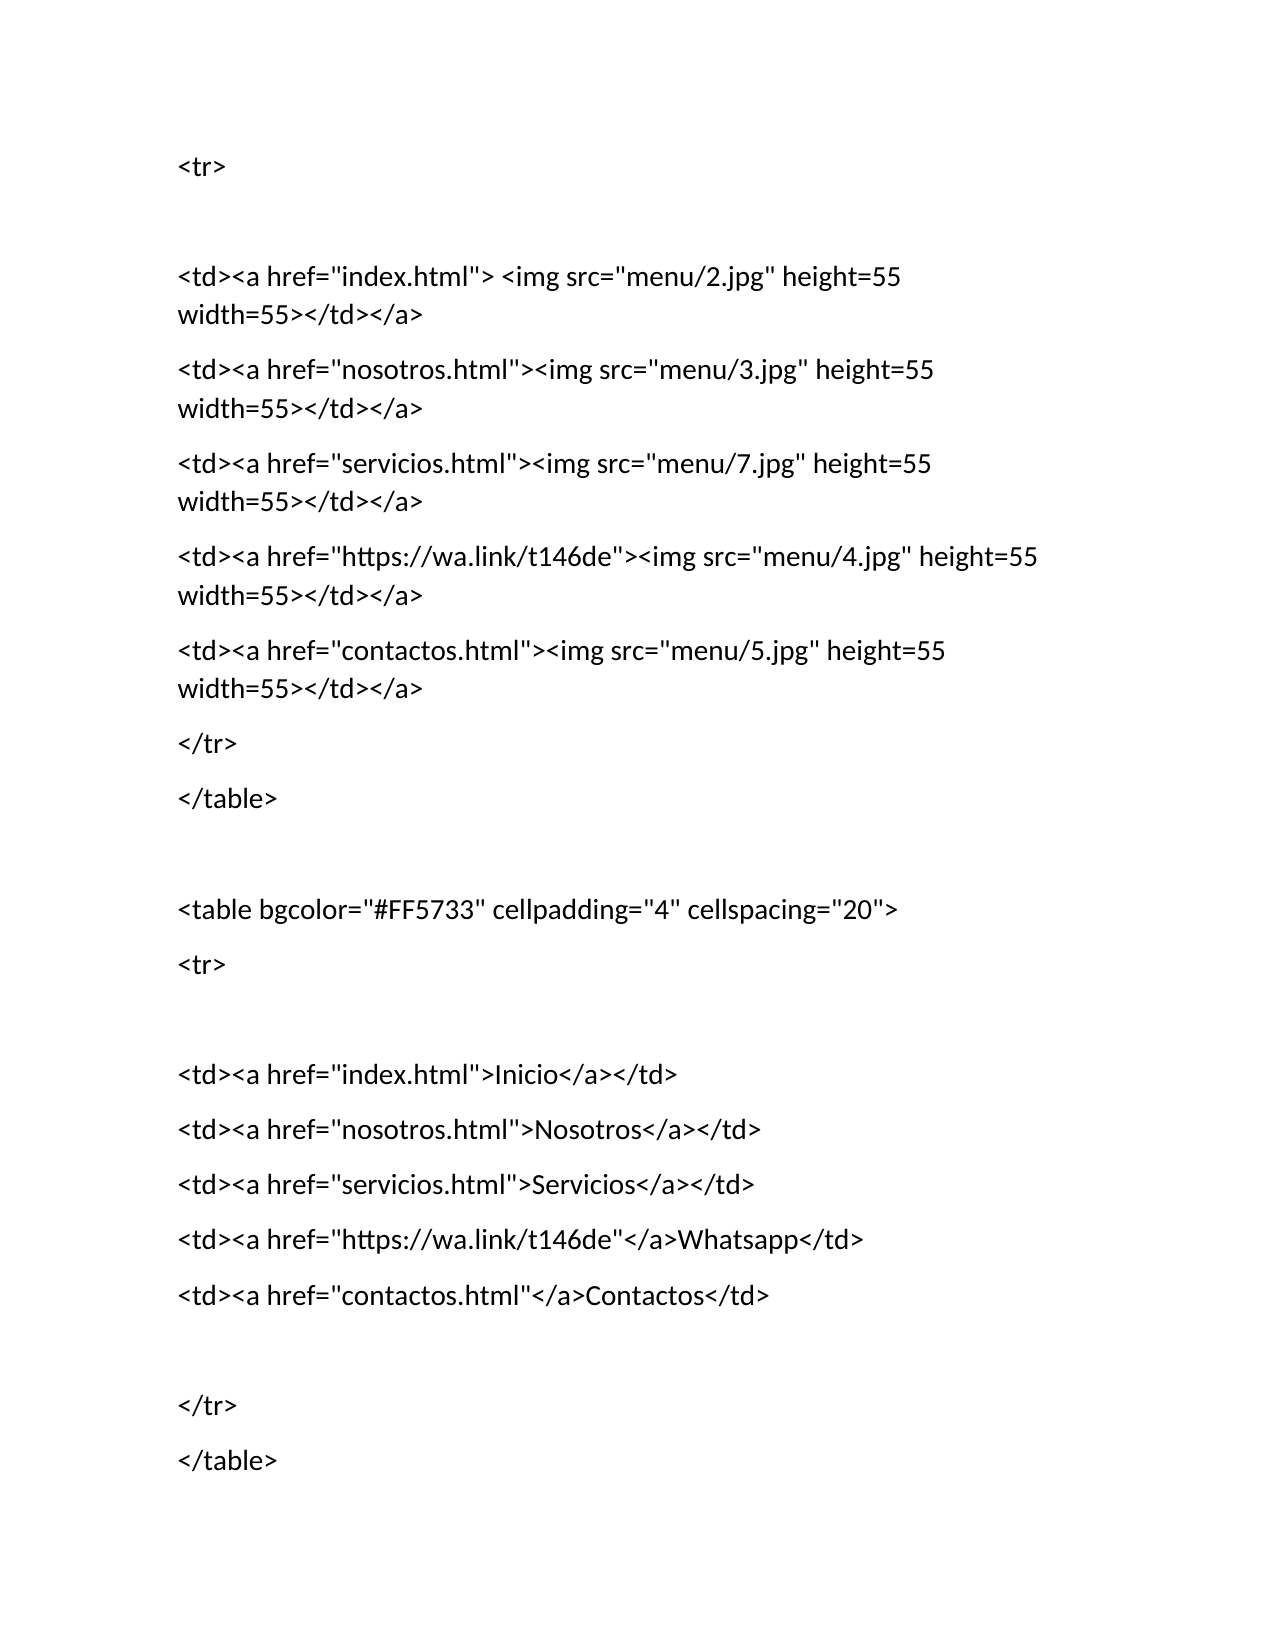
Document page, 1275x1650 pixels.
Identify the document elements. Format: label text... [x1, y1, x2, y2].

text <td><a href="servicios.html"><img src="menu/7.jpg" height=55 width=55></td></a> [177, 445, 1098, 519]
text <td><a href="contactos.html"</a>Contactos</td> [177, 1277, 1098, 1312]
text <table bgcolor="#FF5733" cellpadding="4" cellspacing="20"> [177, 891, 1098, 926]
text </table> [177, 1442, 1098, 1477]
text <td><a href="index.html">Inicio</a></td> [177, 1056, 1098, 1092]
text </tr> [177, 726, 1098, 761]
text <td><a href="https://wa.link/t146de"</a>Whatsapp</td> [177, 1221, 1098, 1257]
text </tr> [177, 1387, 1098, 1422]
text <tr> [177, 946, 1098, 982]
text <tr> [177, 148, 1098, 183]
text <td><a href="index.html"> <img src="menu/2.jpg" height=55 width=55></td></a> [177, 258, 1098, 332]
text <td><a href="nosotros.html"><img src="menu/3.jpg" height=55 width=55></td></a> [177, 351, 1098, 425]
text <td><a href="contactos.html"><img src="menu/5.jpg" height=55 width=55></td></a> [177, 632, 1098, 706]
text <td><a href="https://wa.link/t146de"><img src="menu/4.jpg" height=55 width=55></td></a> [177, 538, 1098, 612]
text <td><a href="servicios.html">Servicios</a></td> [177, 1166, 1098, 1202]
text </table> [177, 781, 1098, 816]
text <td><a href="nosotros.html">Nosotros</a></td> [177, 1111, 1098, 1147]
